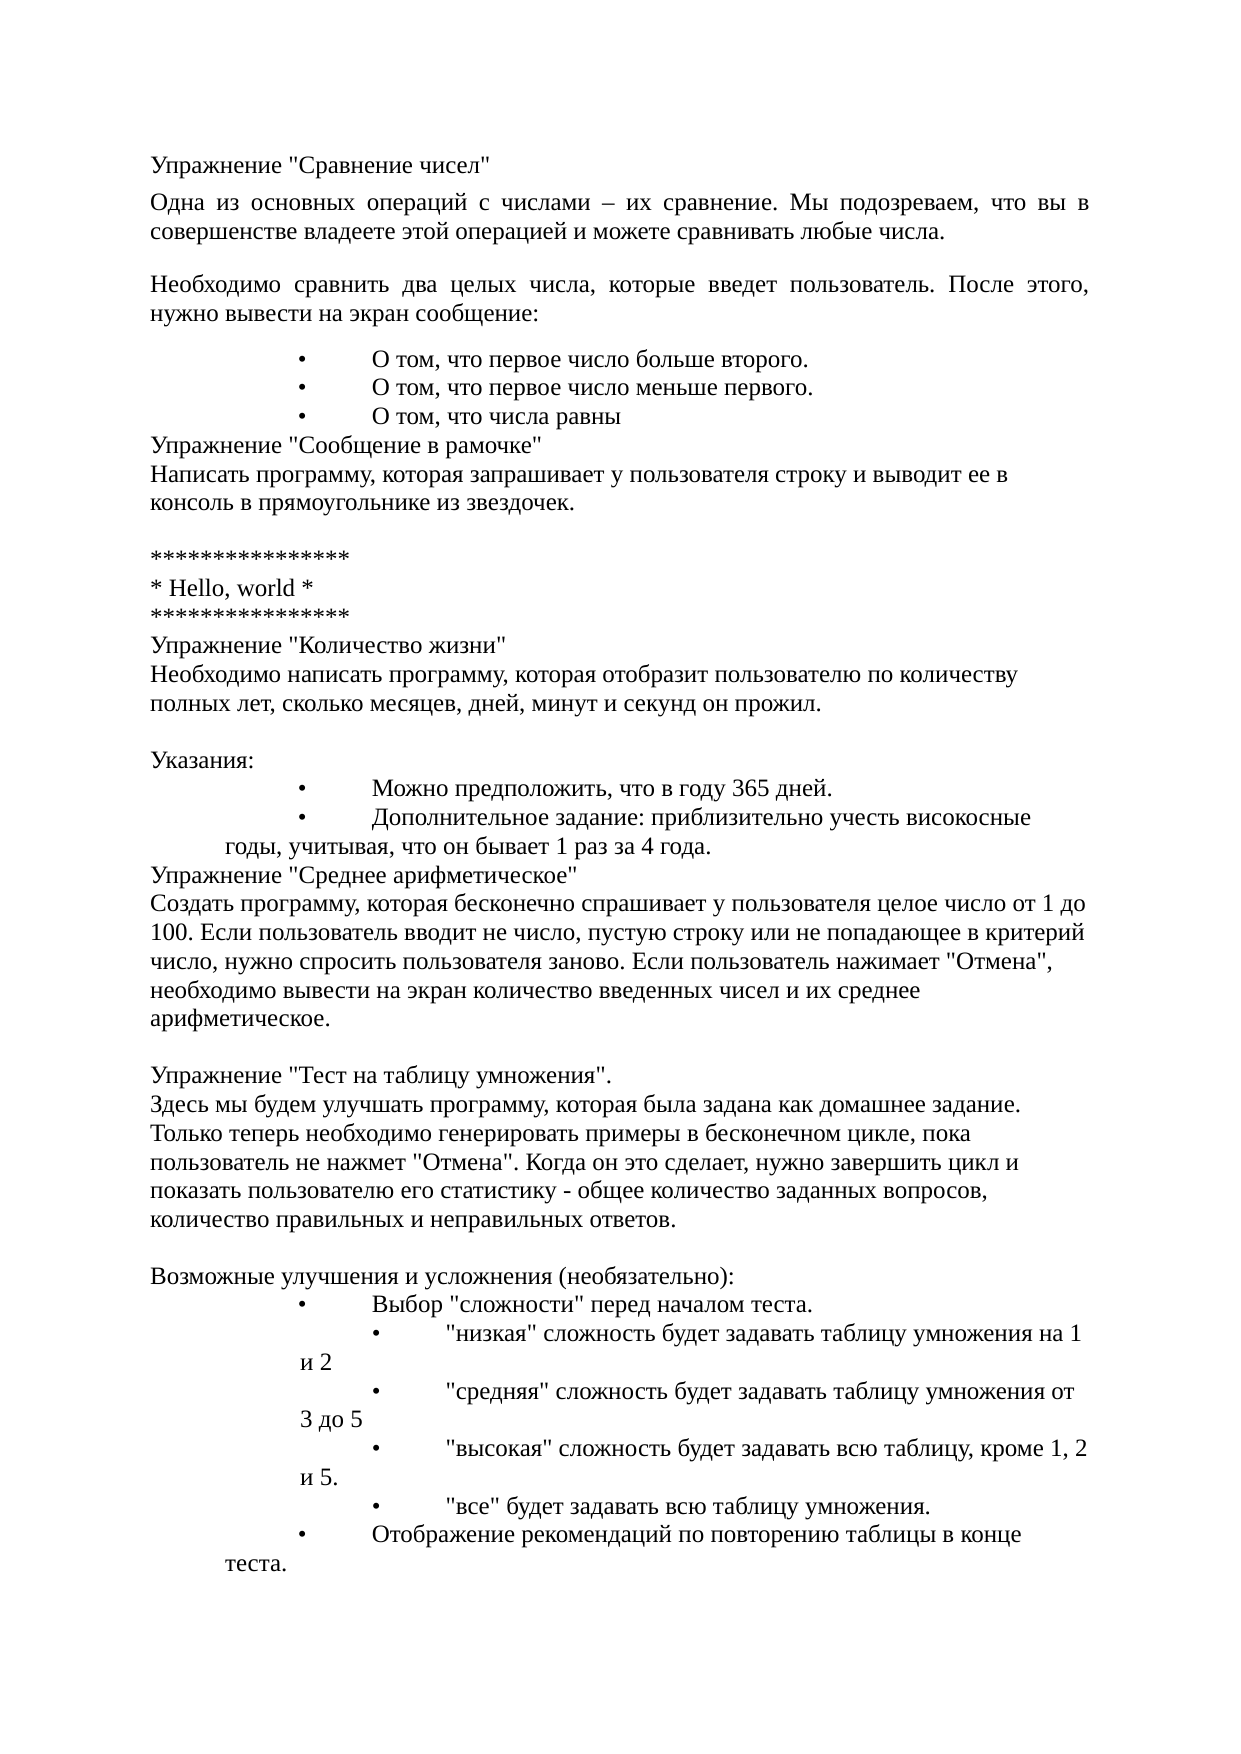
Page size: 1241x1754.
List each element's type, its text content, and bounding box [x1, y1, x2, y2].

text Необходимо сравнить два целых числа, которые введет пользователь. После этого, нужно вывести на экран сообщение: [150, 269, 1090, 327]
text • "все" будет задавать всю таблицу умножения. [300, 1494, 1090, 1522]
text • "высокая" сложность будет задавать всю таблицу, кроме 1, 2 и 5. [300, 1436, 1090, 1494]
text Здесь мы будем улучшать программу, которая была задана как домашнее задание. Только теперь необходимо генерировать примеры в бесконечном цикле, пока пользователь не нажмет "Отмена". Когда он это сделает, нужно завершить цикл и показать пользователю его статистику - общее количество заданных вопросов, количество правильных и неправильных ответов. [150, 1091, 1090, 1235]
text • О том, что первое число больше второго. [225, 344, 1090, 372]
text Упражнение "Количество жизни" [150, 631, 1090, 660]
text Одна из основных операций с числами – их сравнение. Мы подозреваем, что вы в совершенстве владеете этой операцией и можете сравнивать любые числа. [150, 187, 1090, 244]
text • Отображение рекомендаций по повторению таблицы в конце теста. [225, 1522, 1090, 1580]
text • О том, что первое число меньше первого. [225, 372, 1090, 401]
text **************** [150, 545, 1090, 574]
text Упражнение "Тест на таблицу умножения". [150, 1062, 1090, 1091]
text Упражнение "Сообщение в рамочке" [150, 430, 1090, 459]
text Создать программу, которая бесконечно спрашивает у пользователя целое число от 1 до 100. Если пользователь вводит не число, пустую строку или не попадающее в критерий число, нужно спросить пользователя заново. Если пользователь нажимает "Отмена", необходимо вывести на экран количество введенных чисел и их среднее арифметическое. [150, 890, 1090, 1034]
text • "низкая" сложность будет задавать таблицу умножения на 1 и 2 [300, 1321, 1090, 1379]
text Написать программу, которая запрашивает у пользователя строку и выводит ее в консоль в прямоугольнике из звездочек. [150, 459, 1090, 516]
text **************** [150, 602, 1090, 631]
text Необходимо написать программу, которая отобразит пользователю по количеству полных лет, сколько месяцев, дней, минут и секунд он прожил. [150, 660, 1090, 717]
text • Дополнительное задание: приблизительно учесть високосные годы, учитывая, что он бывает 1 раз за 4 года. [225, 804, 1090, 861]
text • Выбор "сложности" перед началом теста. [225, 1292, 1090, 1321]
text Упражнение "Сравнение чисел" [150, 150, 1090, 179]
text Возможные улучшения и усложнения (необязательно): [150, 1264, 1090, 1292]
text * Hello, world * [150, 574, 1090, 602]
text • Можно предположить, что в году 365 дней. [225, 775, 1090, 804]
text Упражнение "Среднее арифметическое" [150, 861, 1090, 890]
text Указания: [150, 746, 1090, 775]
text • "средняя" сложность будет задавать таблицу умножения от 3 до 5 [300, 1379, 1090, 1436]
text • О том, что числа равны [225, 401, 1090, 430]
